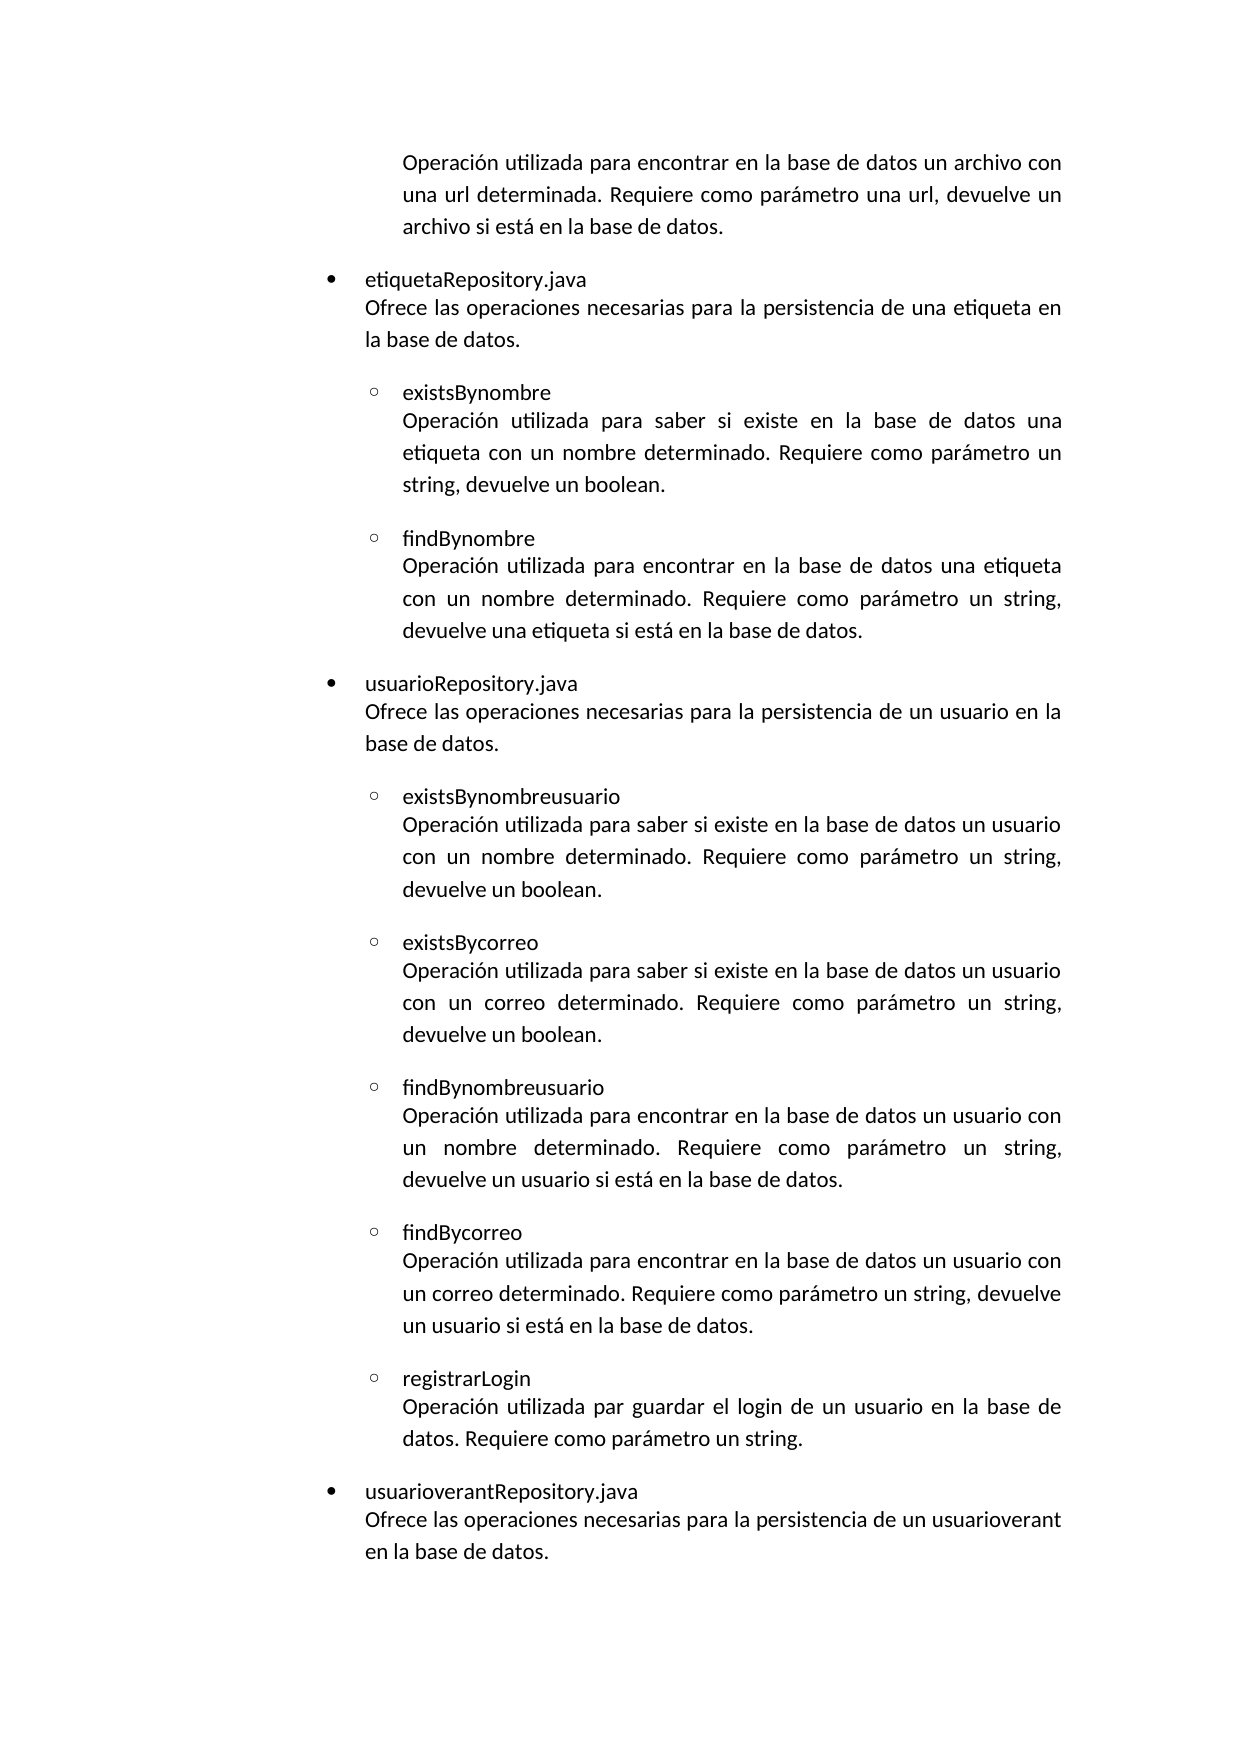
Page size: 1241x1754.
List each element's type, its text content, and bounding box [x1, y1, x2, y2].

text Operación utilizada para encontrar en la base de datos un archivo con una url determinada. Requiere como parámetro una url, devuelve un archivo si está en la base de datos. [402, 148, 1063, 240]
text Operación utilizada para saber si existe en la base de datos un usuario con un nombre determinado. Requiere como parámetro un string, devuelve un boolean. [402, 810, 1063, 903]
list usuarioverantRepository.java [327, 1477, 1063, 1505]
text Operación utilizada para encontrar en la base de datos un usuario con un nombre determinado. Requiere como parámetro un string, devuelve un usuario si está en la base de datos. [402, 1101, 1063, 1193]
text Ofrece las operaciones necesarias para la persistencia de una etiqueta en la base de datos. [365, 293, 1063, 353]
list existsBynombre [365, 378, 1063, 406]
list etiquetaRepository.java [327, 265, 1063, 293]
text Operación utilizada para saber si existe en la base de datos una etiqueta con un nombre determinado. Requiere como parámetro un string, devuelve un boolean. [402, 406, 1063, 499]
list findBycorreo [365, 1218, 1063, 1247]
list findBynombreusuario [365, 1073, 1063, 1101]
text Operación utilizada par guardar el login de un usuario en la base de datos. Requiere como parámetro un string. [402, 1392, 1063, 1452]
list findBynombre [365, 524, 1063, 552]
list registrarLogin [365, 1364, 1063, 1392]
text Operación utilizada para encontrar en la base de datos una etiqueta con un nombre determinado. Requiere como parámetro un string, devuelve una etiqueta si está en la base de datos. [402, 552, 1063, 644]
text Operación utilizada para saber si existe en la base de datos un usuario con un correo determinado. Requiere como parámetro un string, devuelve un boolean. [402, 956, 1063, 1048]
text Ofrece las operaciones necesarias para la persistencia de un usuarioverant en la base de datos. [365, 1505, 1063, 1565]
list existsBynombreusuario [365, 782, 1063, 810]
text Ofrece las operaciones necesarias para la persistencia de un usuario en la base de datos. [365, 697, 1063, 757]
list usuarioRepository.java [327, 669, 1063, 697]
list existsBycorreo [365, 928, 1063, 956]
text Operación utilizada para encontrar en la base de datos un usuario con un correo determinado. Requiere como parámetro un string, devuelve un usuario si está en la base de datos. [402, 1247, 1063, 1339]
